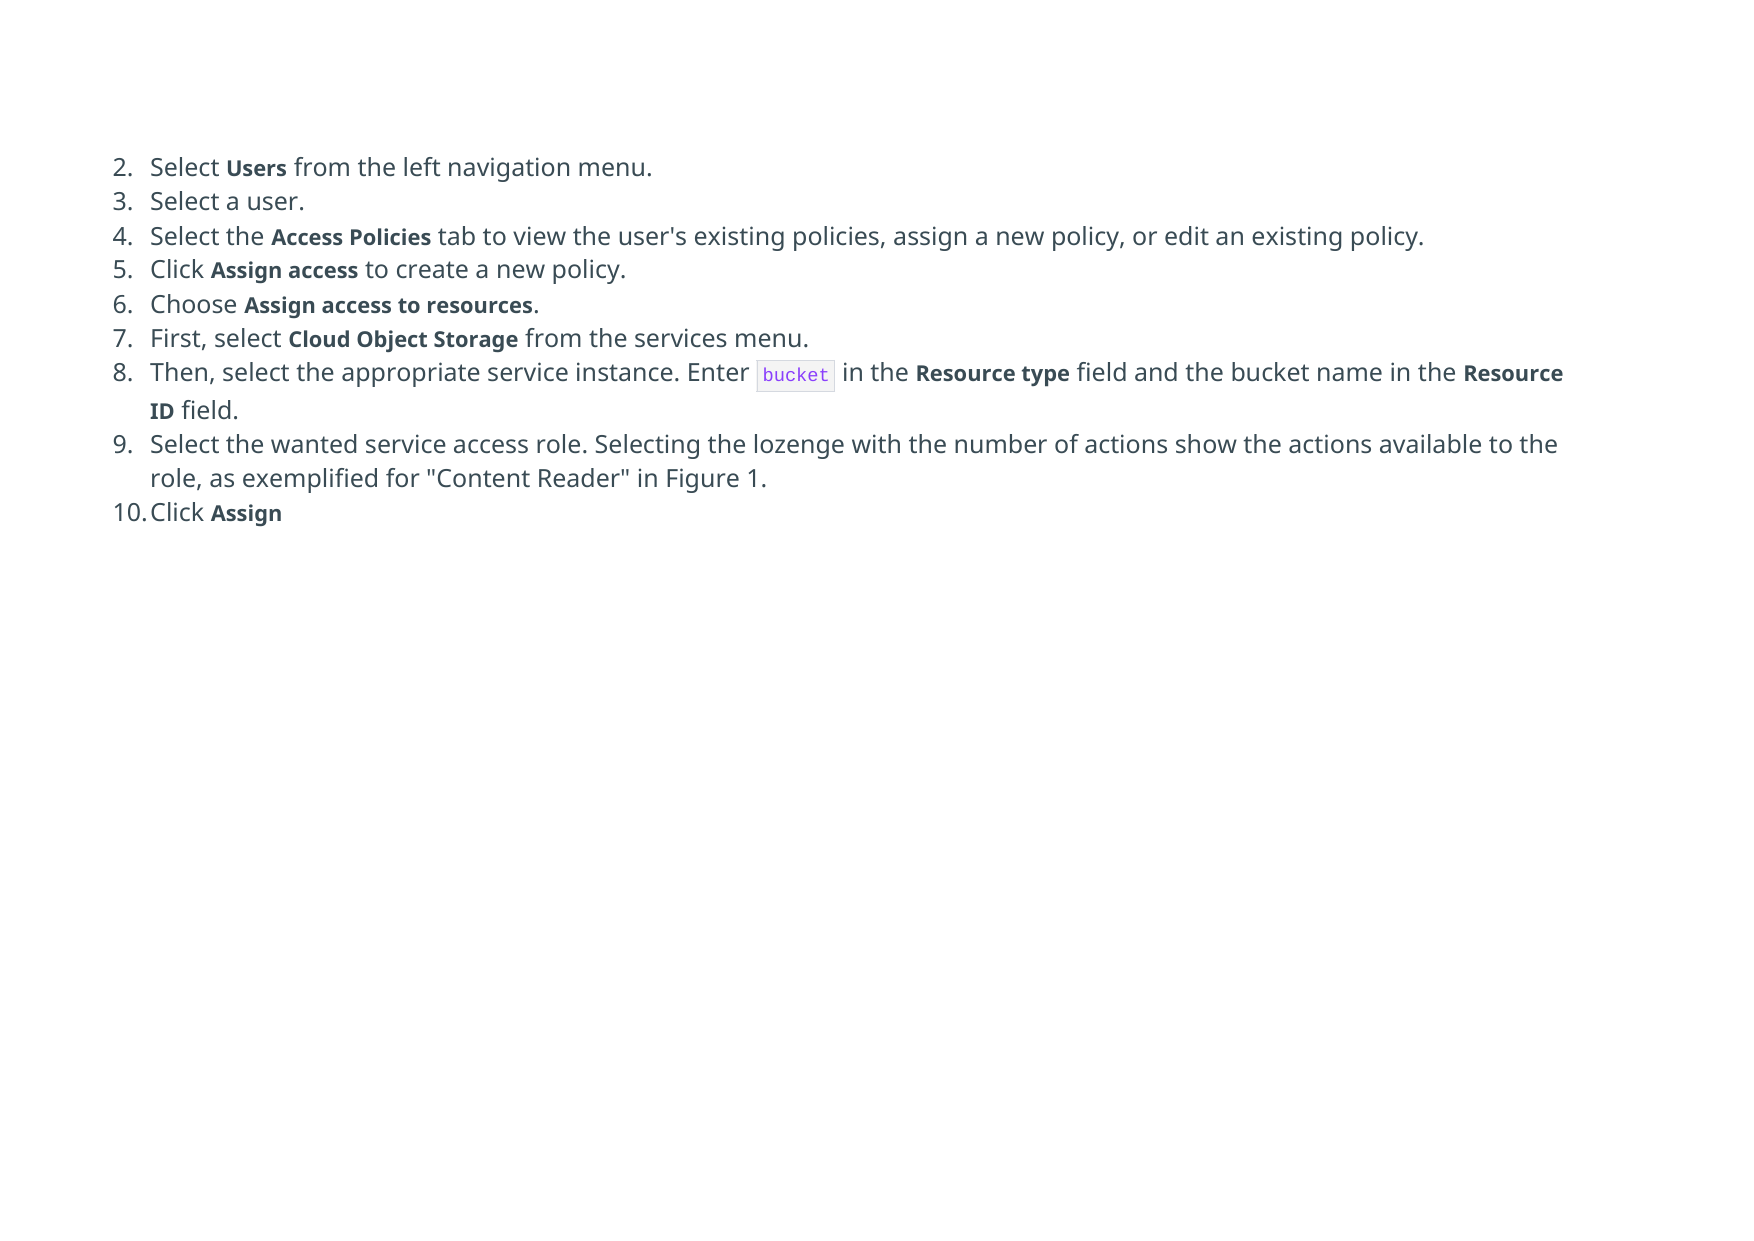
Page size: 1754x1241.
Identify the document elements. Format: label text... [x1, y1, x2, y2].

list Then, select the appropriate service instance. Enter bucket in the Resource type field and the bucket name in the Resource ID field. [112, 354, 1604, 427]
list Click Assign [112, 495, 1604, 529]
list Choose Assign access to resources. [112, 286, 1604, 320]
list First, select Cloud Object Storage from the services menu. [112, 320, 1604, 354]
list Select the wanted service access role. Selecting the lozenge with the number of actions show the actions available to the role, as exemplified for "Content Reader" in Figure 1. [112, 427, 1604, 495]
list Select Users from the left navigation menu. [112, 150, 1604, 184]
list Select a user. [112, 184, 1604, 218]
list Click Assign access to create a new policy. [112, 252, 1604, 286]
list Select the Access Policies tab to view the user's existing policies, assign a new policy, or edit an existing policy. [112, 218, 1604, 252]
